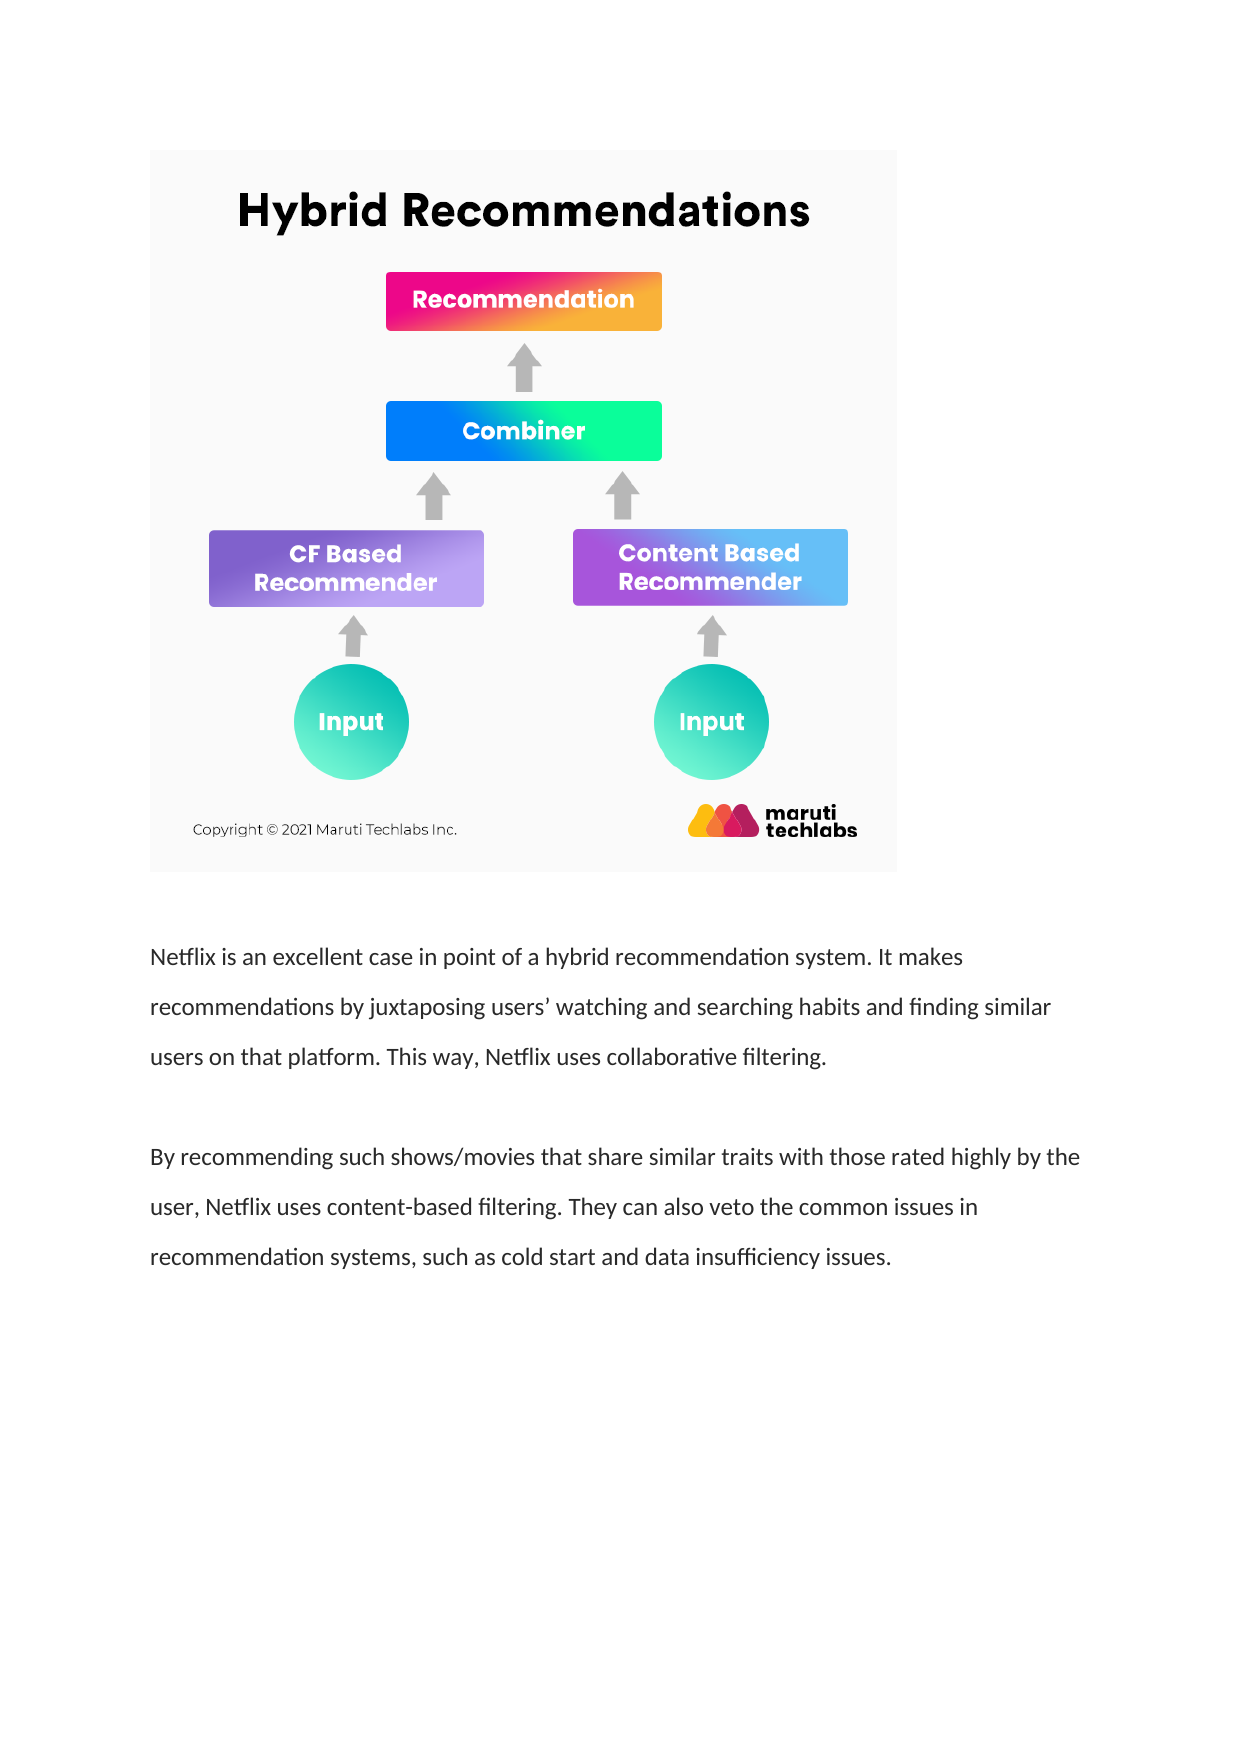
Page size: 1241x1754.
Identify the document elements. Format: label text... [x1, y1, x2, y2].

picture [150, 150, 897, 872]
text Netflix is an excellent case in point of a hybrid recommendation system. It makes recommendations by juxtaposing users’ watching and searching habits and finding similar users on that platform. This way, Netflix uses collaborative filtering. [150, 921, 1090, 1071]
text By recommending such shows/movies that share similar traits with those rated highly by the user, Netflix uses content-based filtering. They can also veto the common issues in recommendation systems, such as cold start and data insufficiency issues. [150, 1121, 1090, 1271]
